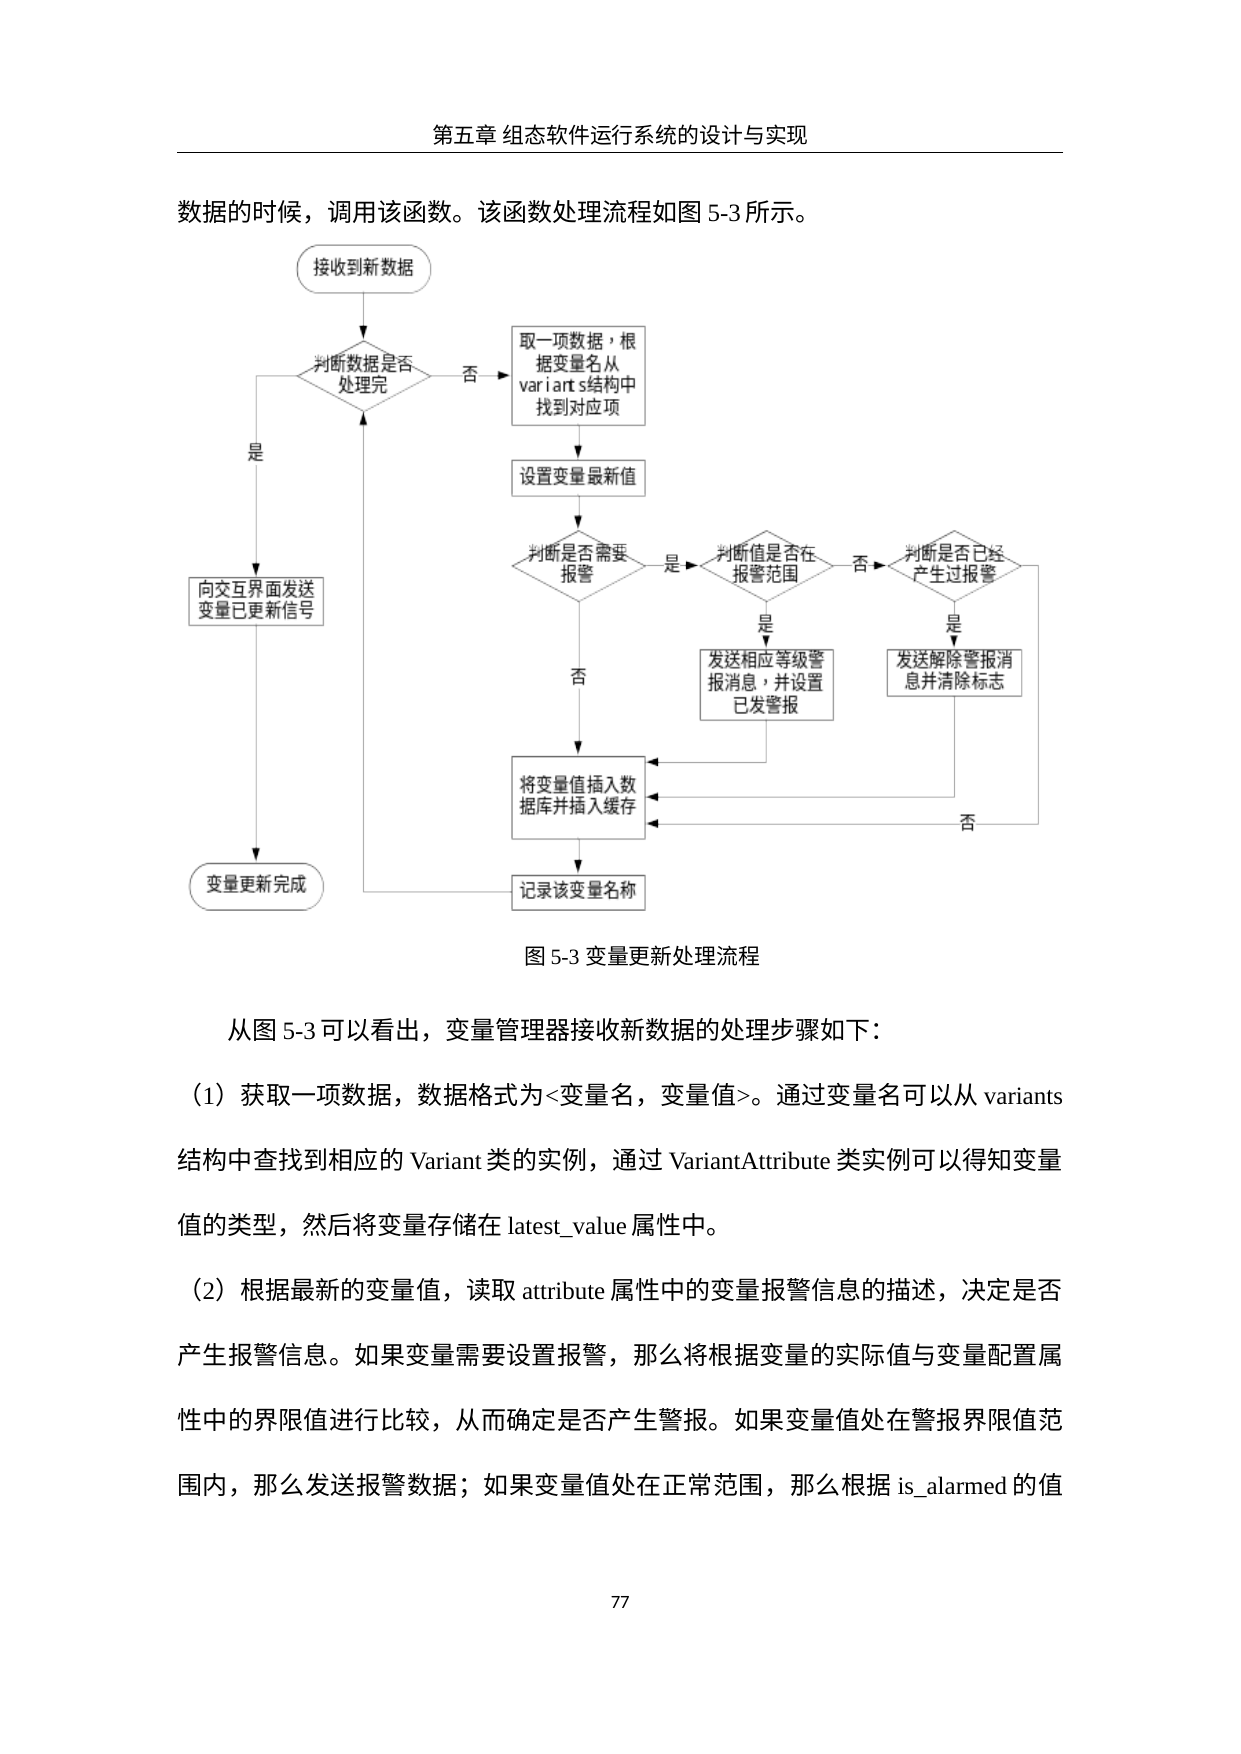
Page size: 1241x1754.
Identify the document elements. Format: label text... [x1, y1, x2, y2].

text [177, 178, 1063, 243]
text （1）获取一项数据，数据格式为<变量名，变量值>。通过变量名可以从variants结构中查找到相应的Variant类的实例，通过VariantAttribute类实例可以得知变量值的类型，然后将变量存储在latest_value属性中。 [177, 1061, 1063, 1256]
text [177, 1256, 1063, 1516]
text 图5-3 变量更新处理流程 [177, 938, 1063, 971]
text 从图5-3可以看出，变量管理器接收新数据的处理步骤如下： [177, 996, 1063, 1061]
